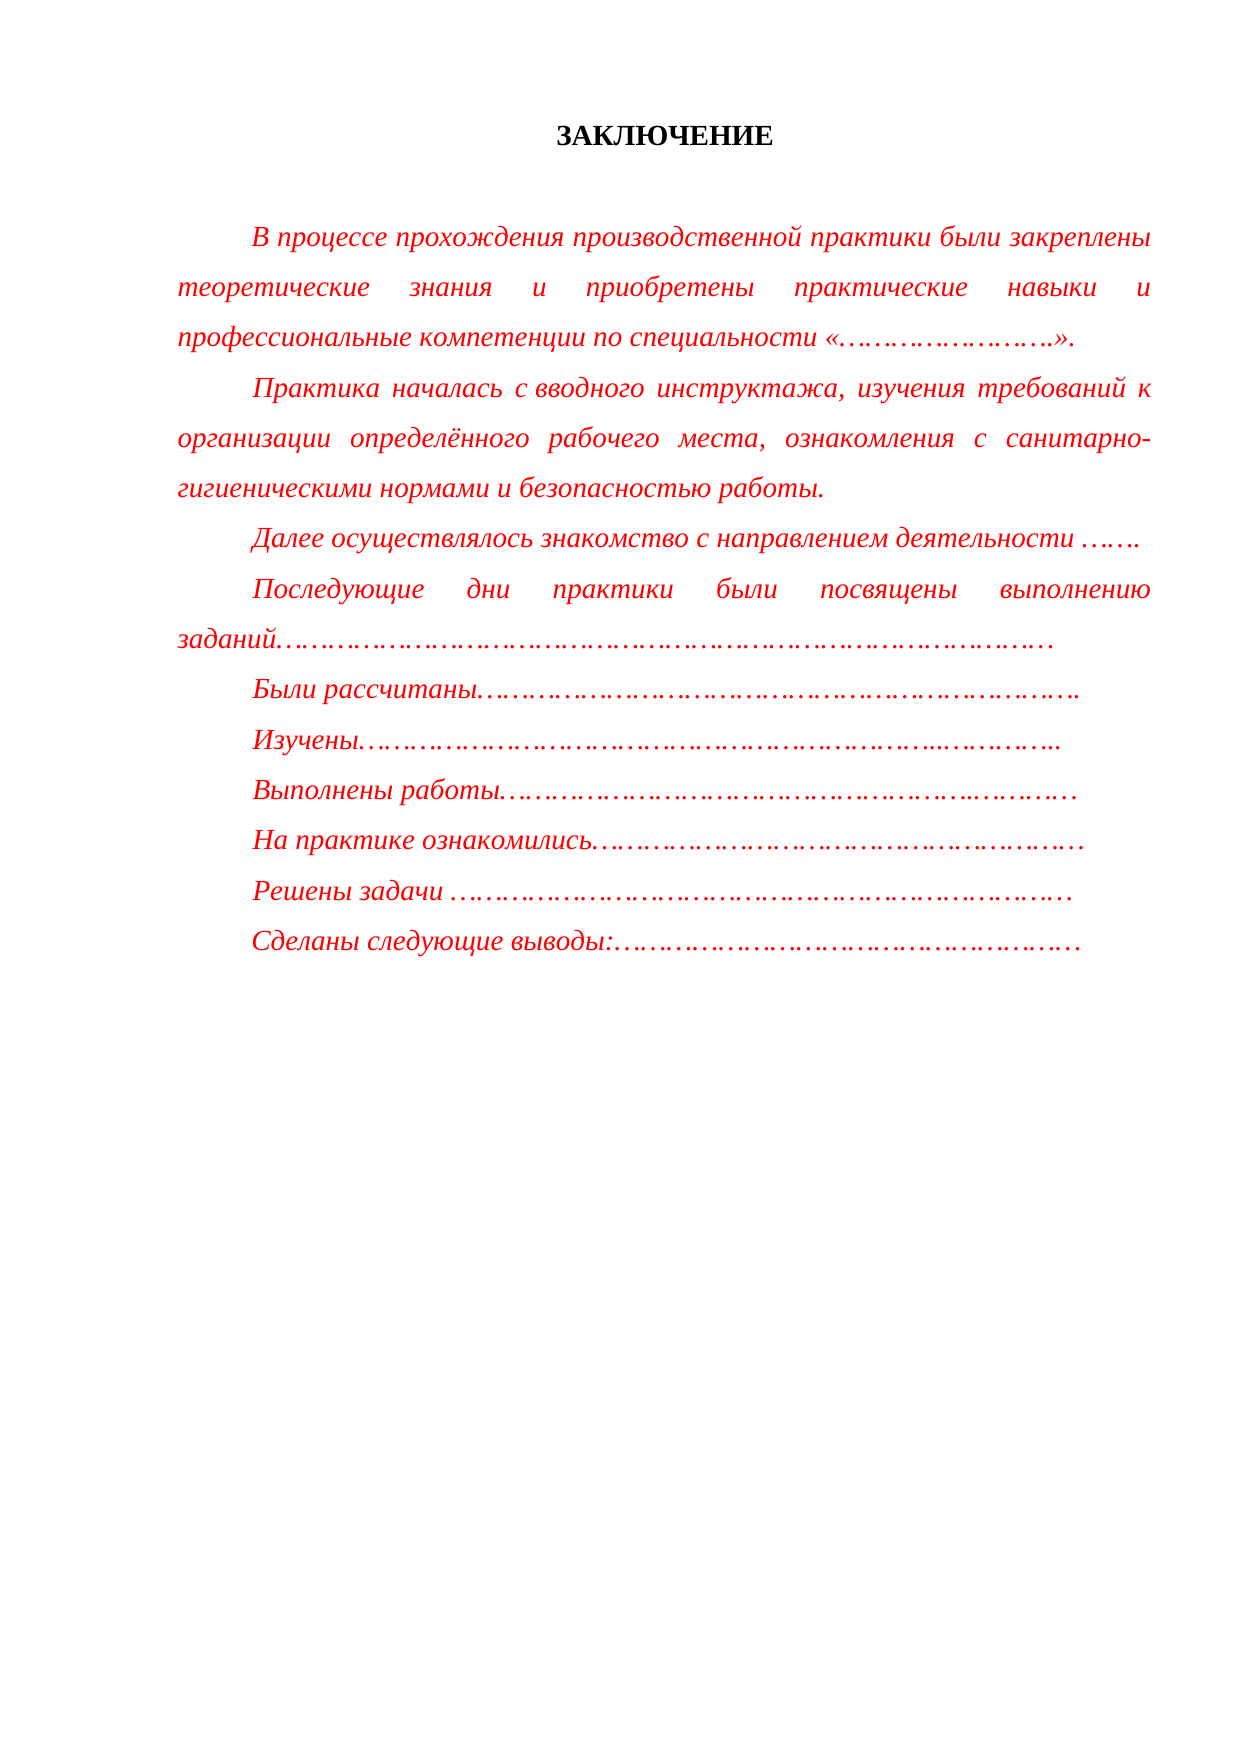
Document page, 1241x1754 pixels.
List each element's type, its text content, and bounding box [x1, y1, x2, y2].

text В процессе прохождения производственной практики были закреплены теоретические знания и приобретены практические навыки и профессиональные компетенции по специальности «…………………….». [177, 219, 1152, 353]
text Практика началась с вводного инструктажа, изучения требований к организации определённого рабочего места, ознакомления с санитарно-гигиеническими нормами и безопасностью работы. [177, 370, 1152, 504]
list ЗАКЛЮЧЕНИЕ [189, 118, 1141, 152]
text Решены задачи ……………………………………………………………… [177, 873, 1152, 906]
text Были рассчитаны……………………………………………………………. [177, 672, 1152, 705]
text Выполнены работы……………………………………………….………… [177, 772, 1152, 806]
text Далее осуществлялось знакомство с направлением деятельности ……. [177, 521, 1152, 554]
text Сделаны следующие выводы:……………………………………………… [177, 923, 1152, 957]
text Последующие дни практики были посвящены выполнению заданий……………………………………………………………………………… [177, 571, 1152, 655]
text На практике ознакомились………………………………………………… [177, 822, 1152, 856]
text Изучены…………………………………………………………..………….. [177, 722, 1152, 755]
